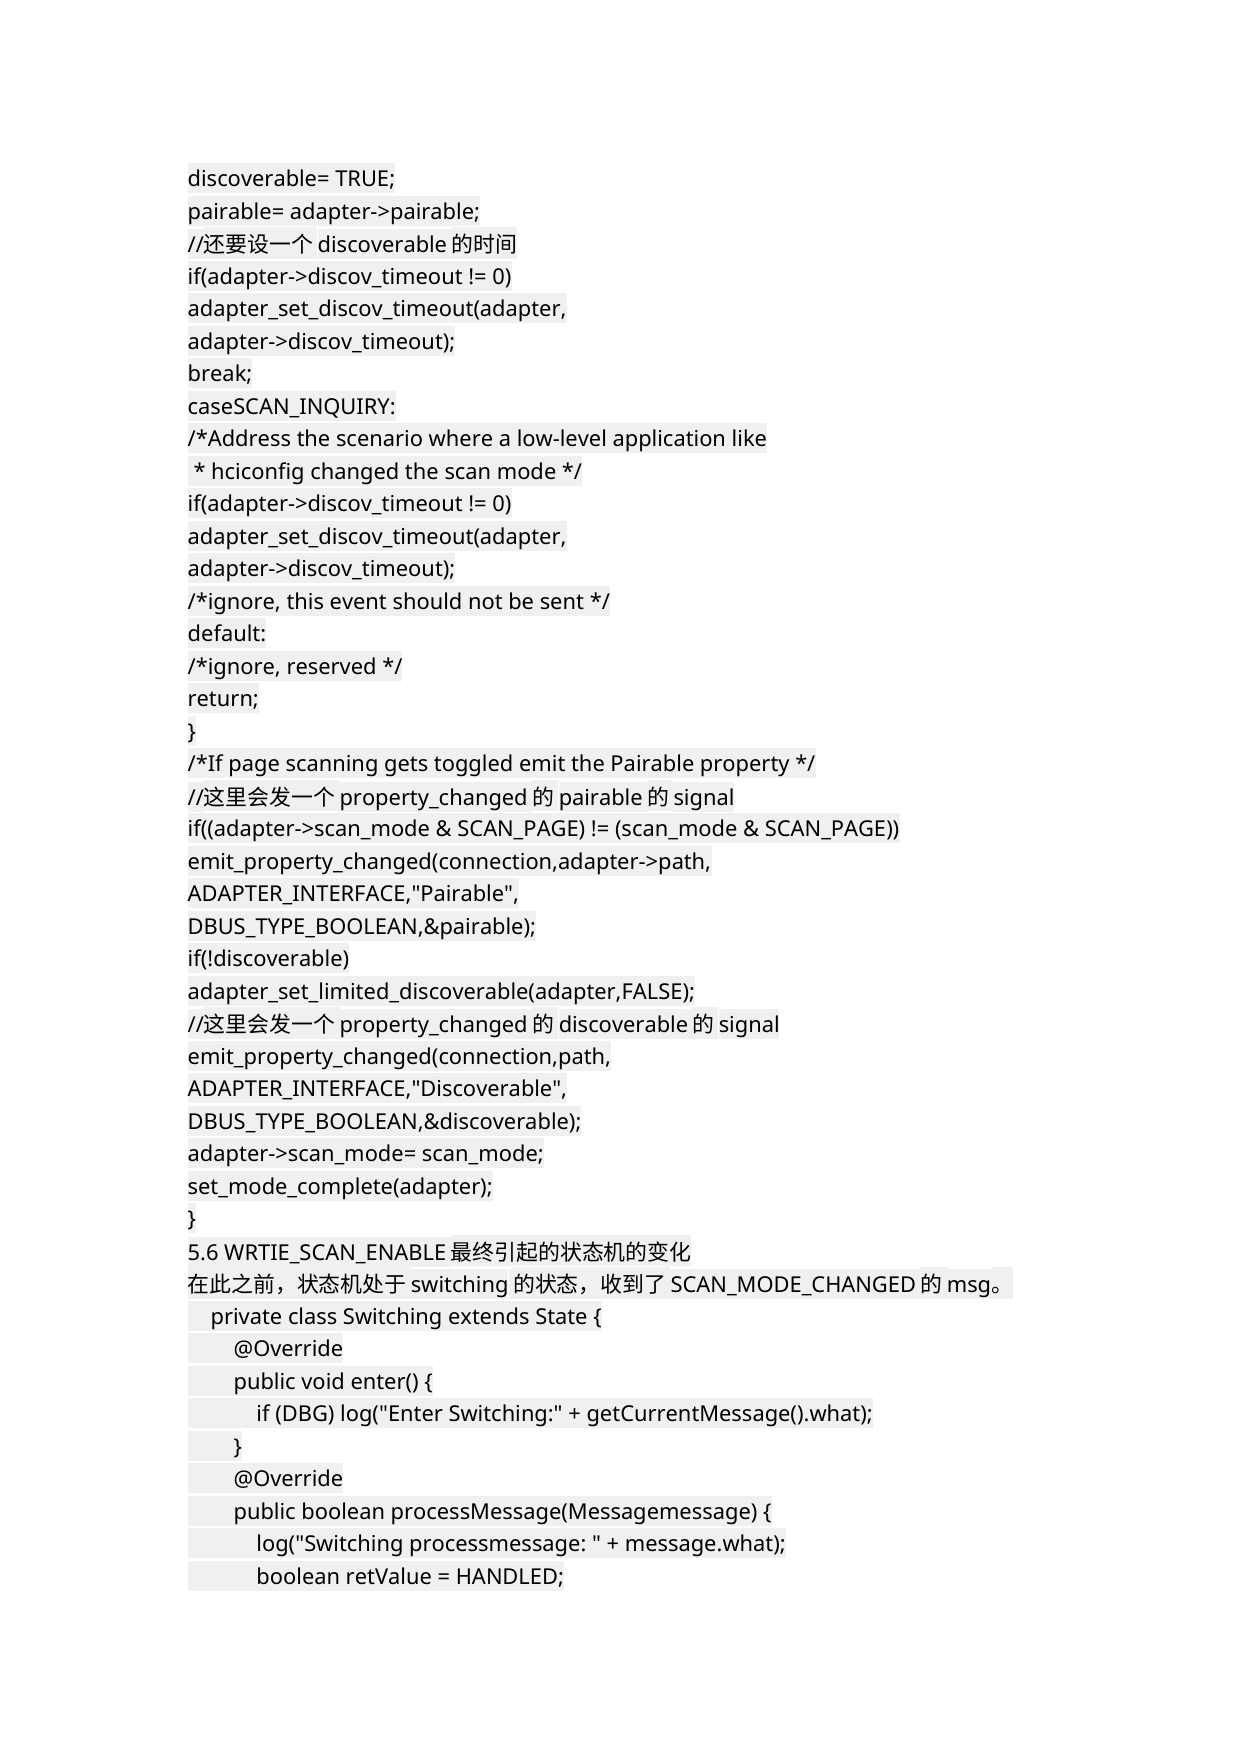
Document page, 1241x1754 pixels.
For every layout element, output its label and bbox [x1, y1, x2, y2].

text [187, 162, 1053, 1592]
